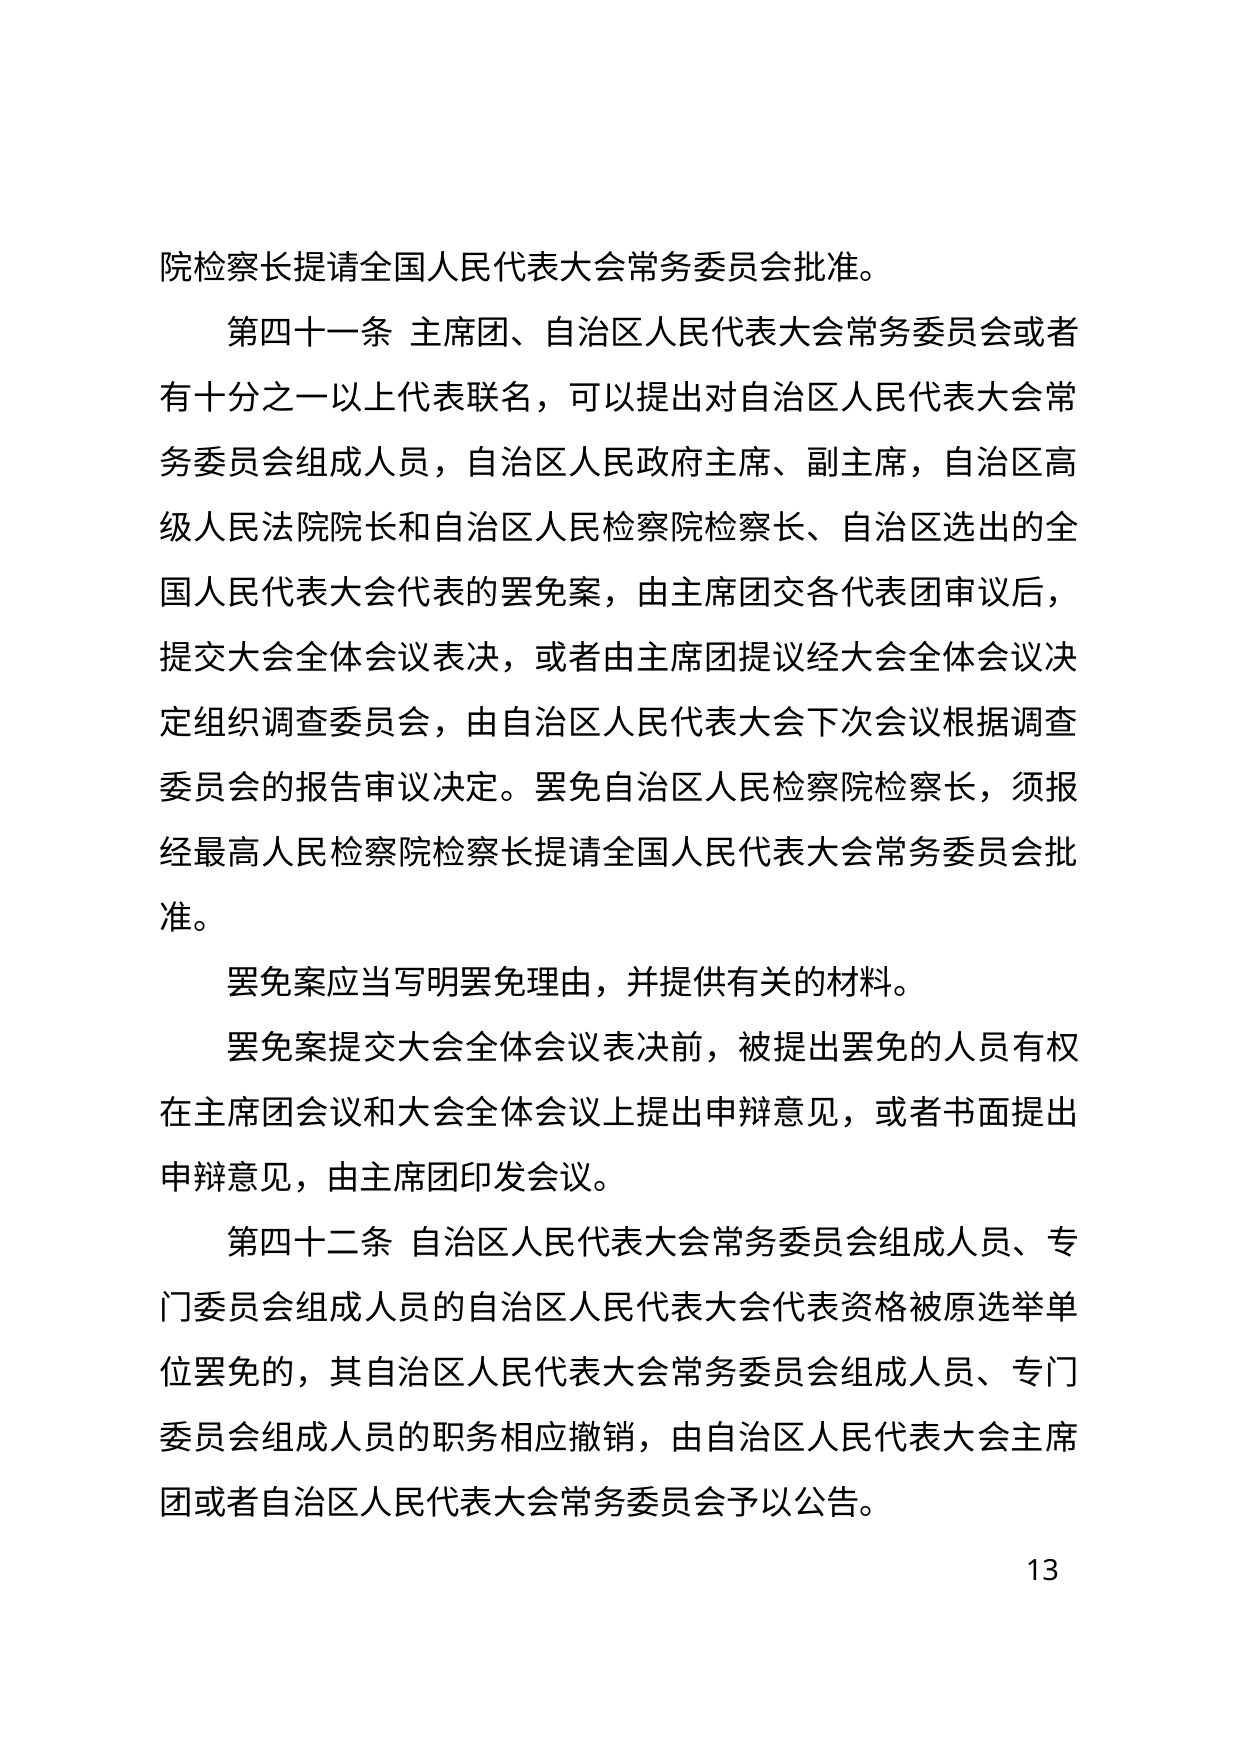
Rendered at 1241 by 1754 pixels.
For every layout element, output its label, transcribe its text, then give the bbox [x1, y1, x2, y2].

text 第四十二条 自治区人民代表大会常务委员会组成人员、专门委员会组成人员的自治区人民代表大会代表资格被原选举单位罢免的，其自治区人民代表大会常务委员会组成人员、专门委员会组成人员的职务相应撤销，由自治区人民代表大会主席团或者自治区人民代表大会常务委员会予以公告。 [159, 1208, 1081, 1533]
text 罢免案应当写明罢免理由，并提供有关的材料。 [159, 948, 1081, 1013]
text 第四十一条 主席团、自治区人民代表大会常务委员会或者有十分之一以上代表联名，可以提出对自治区人民代表大会常务委员会组成人员，自治区人民政府主席、副主席，自治区高级人民法院院长和自治区人民检察院检察长、自治区选出的全国人民代表大会代表的罢免案，由主席团交各代表团审议后，提交大会全体会议表决，或者由主席团提议经大会全体会议决定组织调查委员会，由自治区人民代表大会下次会议根据调查委员会的报告审议决定。罢免自治区人民检察院检察长，须报经最高人民检察院检察长提请全国人民代表大会常务委员会批准。 [159, 298, 1081, 948]
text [159, 233, 1081, 298]
text 罢免案提交大会全体会议表决前，被提出罢免的人员有权在主席团会议和大会全体会议上提出申辩意见，或者书面提出申辩意见，由主席团印发会议。 [159, 1013, 1081, 1208]
